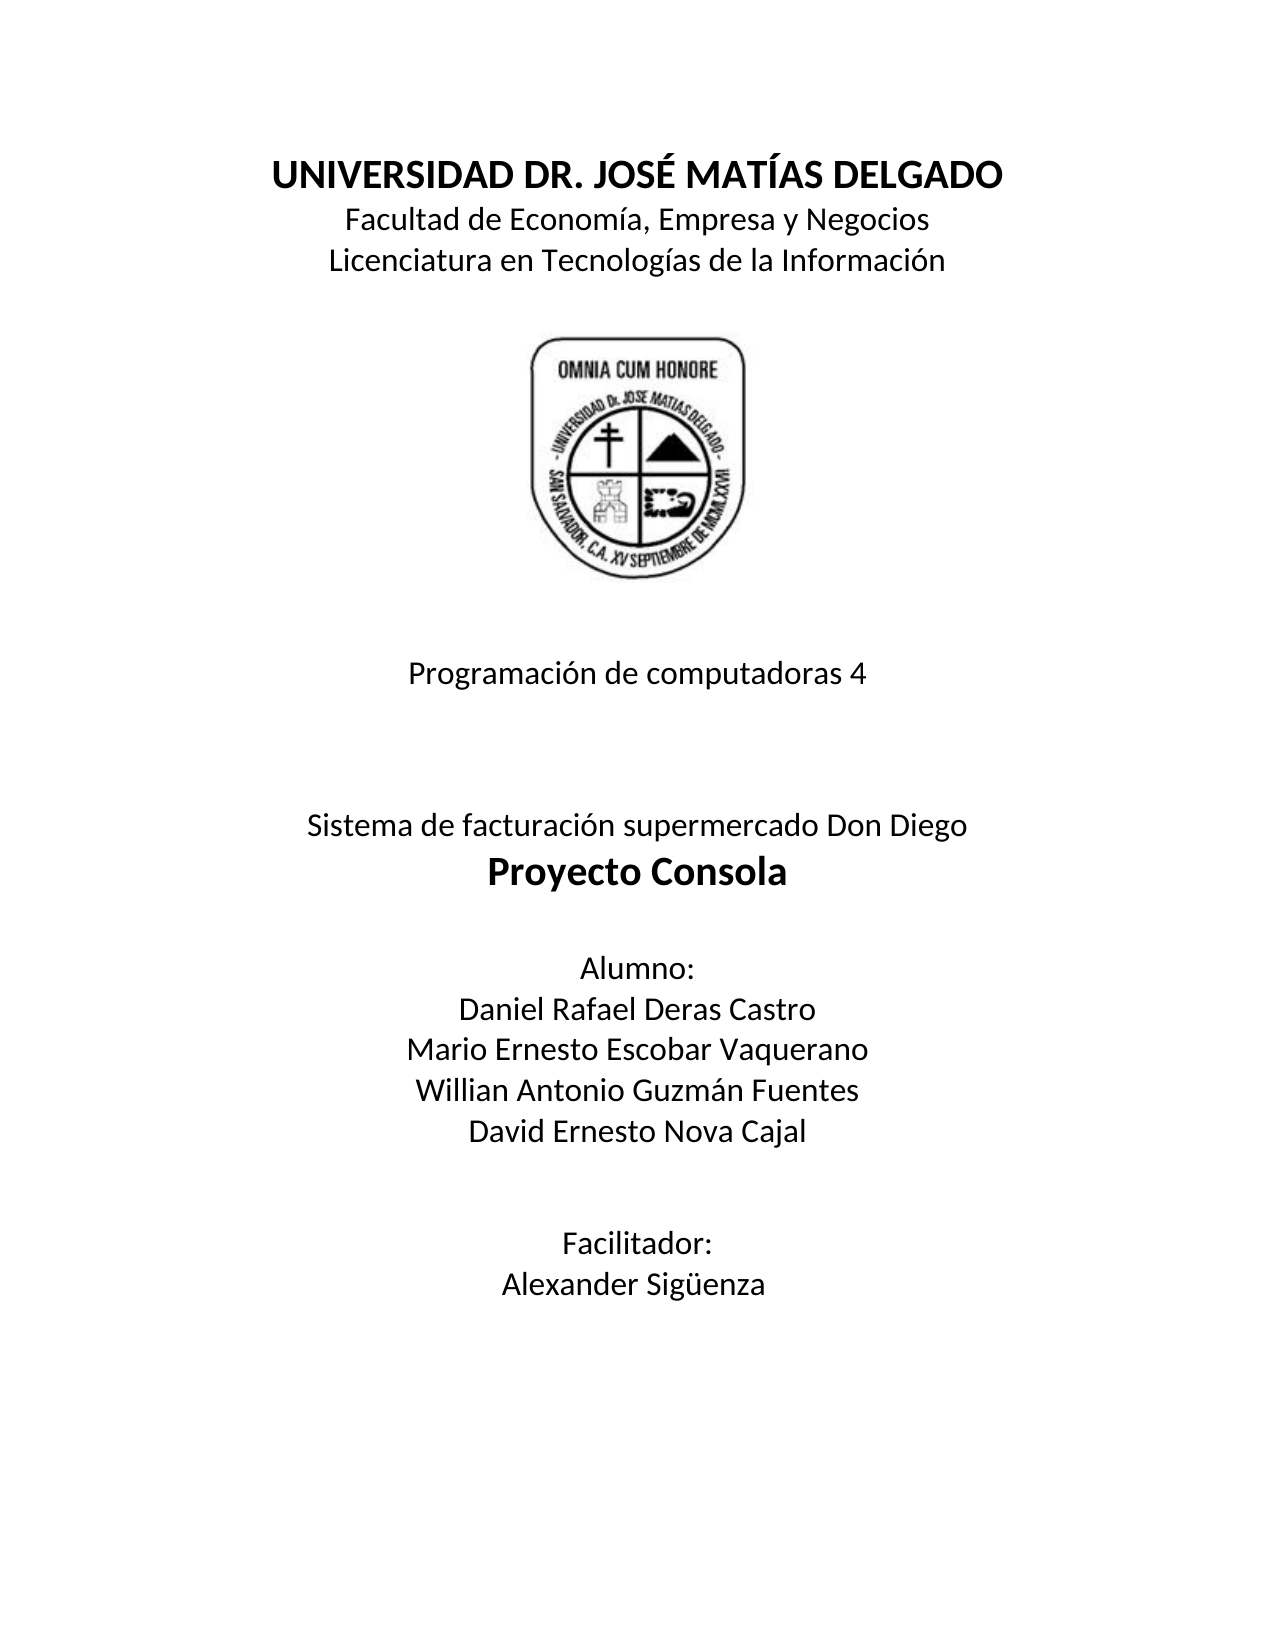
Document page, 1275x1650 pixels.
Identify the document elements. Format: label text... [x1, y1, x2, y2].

text Willian Antonio Guzmán Fuentes [177, 1069, 1098, 1110]
picture [515, 320, 760, 583]
text Alexander Sigüenza [177, 1262, 1098, 1303]
text David Ernesto Nova Cajal [177, 1110, 1098, 1151]
text Sistema de facturación supermercado Don Diego [177, 804, 1098, 845]
text Facultad de Economía, Empresa y Negocios [177, 198, 1098, 239]
text Programación de computadoras 4 [177, 652, 1098, 692]
text Daniel Rafael Deras Castro [177, 988, 1098, 1028]
text Mario Ernesto Escobar Vaquerano [177, 1028, 1098, 1069]
text Licenciatura en Tecnologías de la Información [177, 239, 1098, 280]
text Alumno: [177, 947, 1098, 988]
text Proyecto Consola [177, 845, 1098, 896]
text Facilitador: [177, 1222, 1098, 1262]
text UNIVERSIDAD DR. JOSÉ MATÍAS DELGADO [177, 148, 1098, 198]
